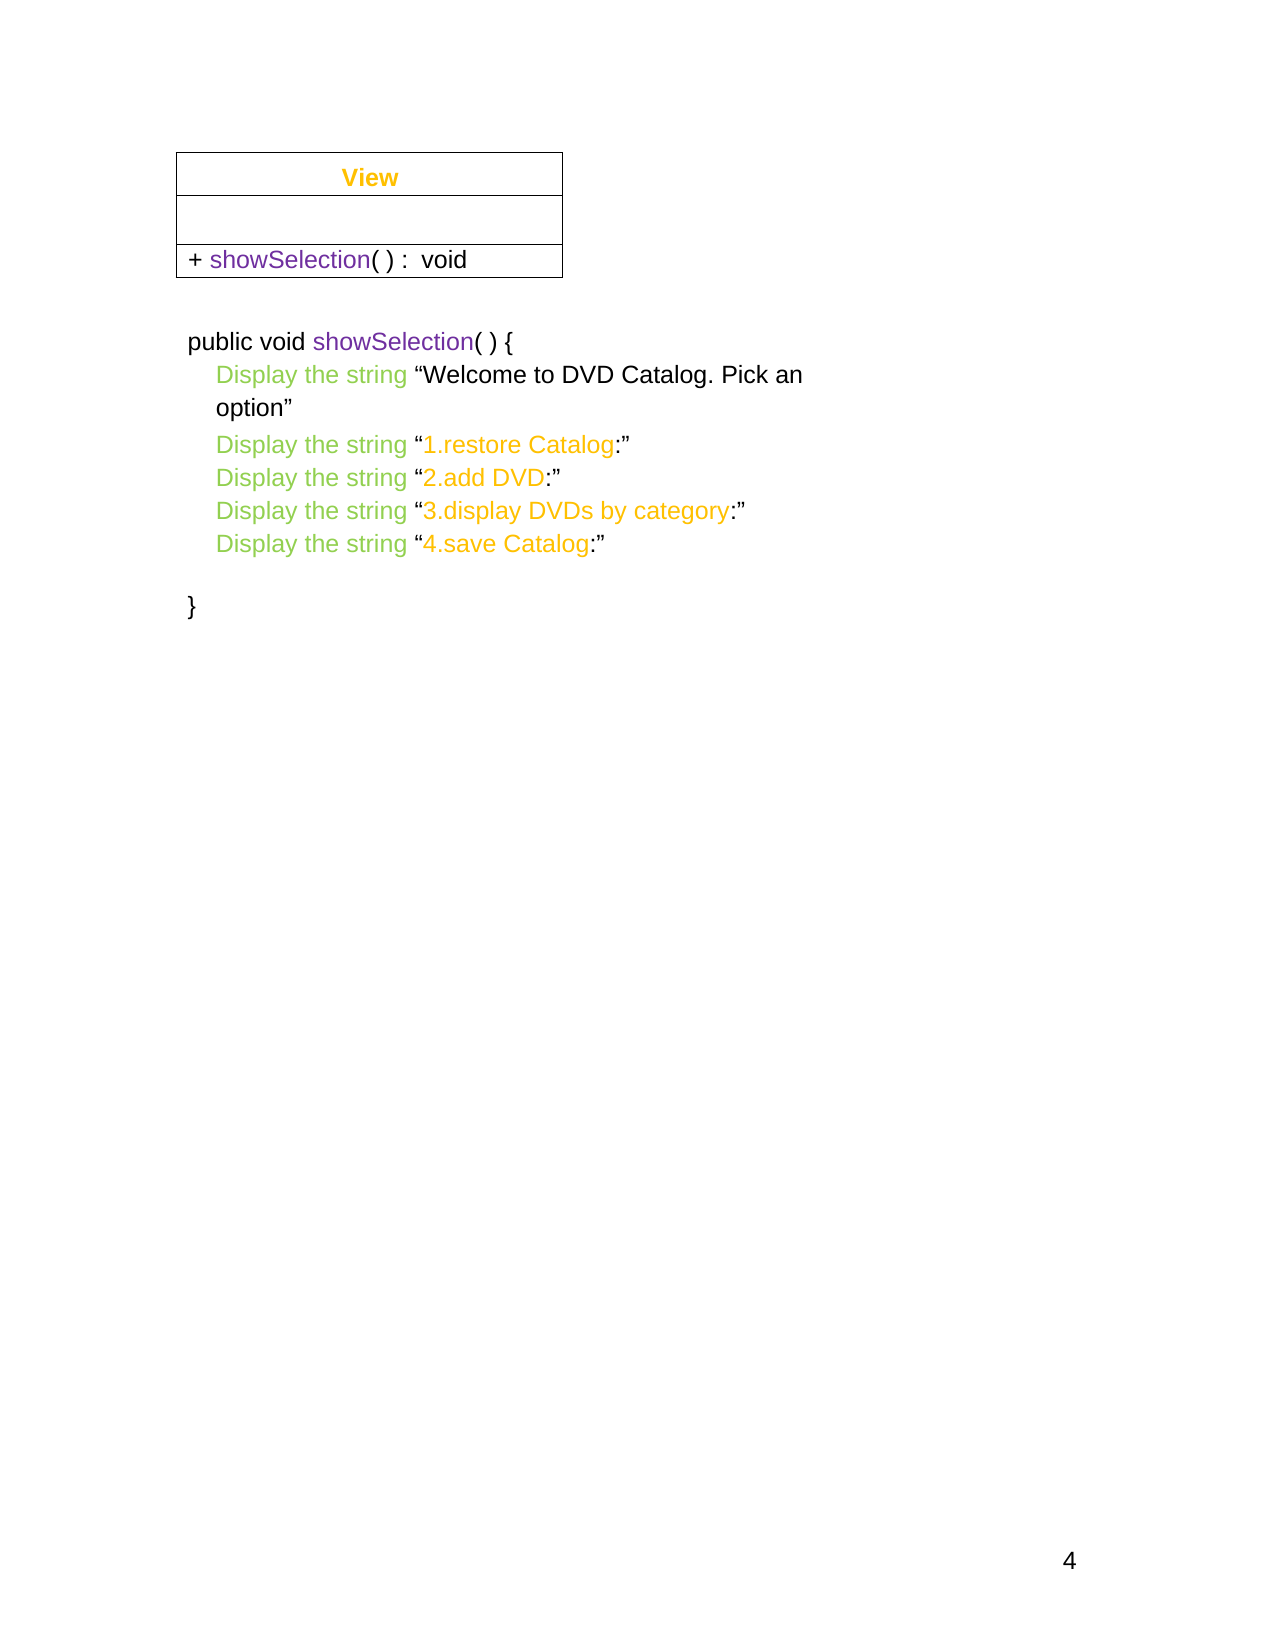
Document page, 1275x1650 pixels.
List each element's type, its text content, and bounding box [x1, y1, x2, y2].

text Display the string “Welcome to DVD Catalog. Pick an option” [216, 359, 855, 421]
table_header View [177, 153, 562, 195]
text } [187, 591, 1262, 619]
text Display the string “2.add DVD:” [216, 463, 752, 492]
text Display the string “3.display DVDs by category:” Display the string “4.save Catalog:” [216, 496, 752, 558]
text Display the string “1.restore Catalog:” [216, 430, 855, 459]
table_cell [177, 196, 562, 244]
text public void showSelection( ) { [187, 327, 1262, 355]
table_cell + showSelection( ) : void [177, 245, 562, 277]
